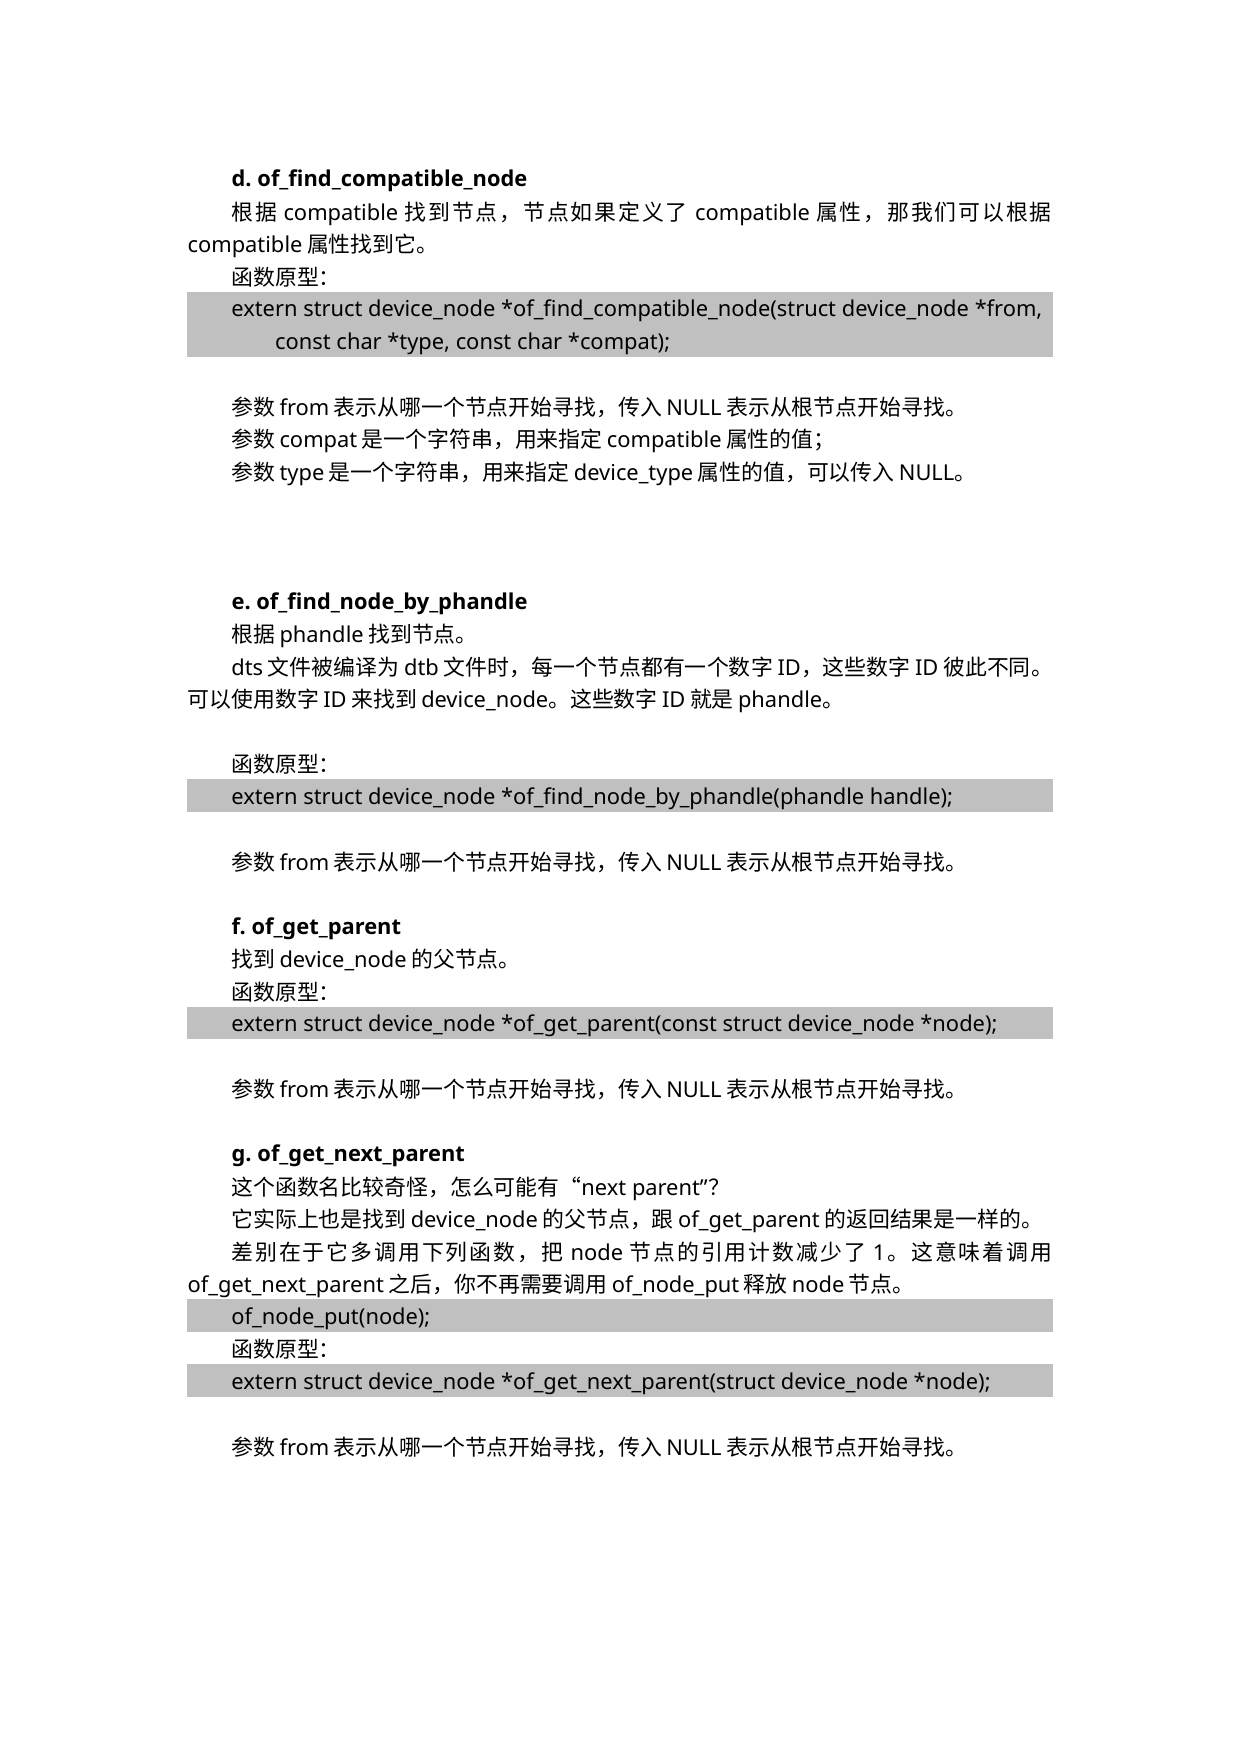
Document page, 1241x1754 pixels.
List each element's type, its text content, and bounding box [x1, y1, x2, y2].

text g. of_get_next_parent [187, 1137, 1053, 1169]
text extern struct device_node *of_get_parent(const struct device_node *node); [187, 1007, 1053, 1039]
text f. of_get_parent [187, 909, 1053, 942]
text 根据phandle找到节点。 [187, 617, 1053, 649]
text extern struct device_node *of_get_next_parent(struct device_node *node); [187, 1364, 1053, 1397]
text 参数from表示从哪一个节点开始寻找，传入NULL表示从根节点开始寻找。 [187, 1072, 1053, 1104]
text e. of_find_node_by_phandle [187, 584, 1053, 617]
text extern struct device_node *of_find_compatible_node(struct device_node *from, [187, 292, 1053, 324]
text 参数from表示从哪一个节点开始寻找，传入NULL表示从根节点开始寻找。 [187, 844, 1053, 877]
text extern struct device_node *of_find_node_by_phandle(phandle handle); [187, 779, 1053, 812]
text const char *type, const char *compat); [187, 324, 1053, 357]
text 这个函数名比较奇怪，怎么可能有“next parent”？ [187, 1169, 1053, 1202]
text 根据compatible找到节点，节点如果定义了compatible属性，那我们可以根据compatible属性找到它。 [187, 194, 1053, 259]
text 参数compat是一个字符串，用来指定compatible属性的值； [187, 422, 1053, 454]
text d. of_find_compatible_node [187, 162, 1053, 194]
text 函数原型： [187, 259, 1053, 292]
text 它实际上也是找到device_node的父节点，跟of_get_parent的返回结果是一样的。 [187, 1202, 1053, 1234]
text dts文件被编译为dtb文件时，每一个节点都有一个数字ID，这些数字ID彼此不同。可以使用数字ID来找到device_node。这些数字ID就是phandle。 [187, 649, 1053, 714]
text 参数type是一个字符串，用来指定device_type属性的值，可以传入NULL。 [187, 454, 1053, 487]
text 参数from表示从哪一个节点开始寻找，传入NULL表示从根节点开始寻找。 [187, 1429, 1053, 1462]
text 函数原型： [187, 974, 1053, 1007]
text 找到device_node的父节点。 [187, 942, 1053, 974]
text 函数原型： [187, 747, 1053, 779]
text of_node_put(node); [187, 1299, 1053, 1332]
text 函数原型： [187, 1332, 1053, 1364]
text 差别在于它多调用下列函数，把node节点的引用计数减少了1。这意味着调用of_get_next_parent之后，你不再需要调用of_node_put释放node节点。 [187, 1234, 1053, 1299]
text 参数from表示从哪一个节点开始寻找，传入NULL表示从根节点开始寻找。 [187, 389, 1053, 422]
